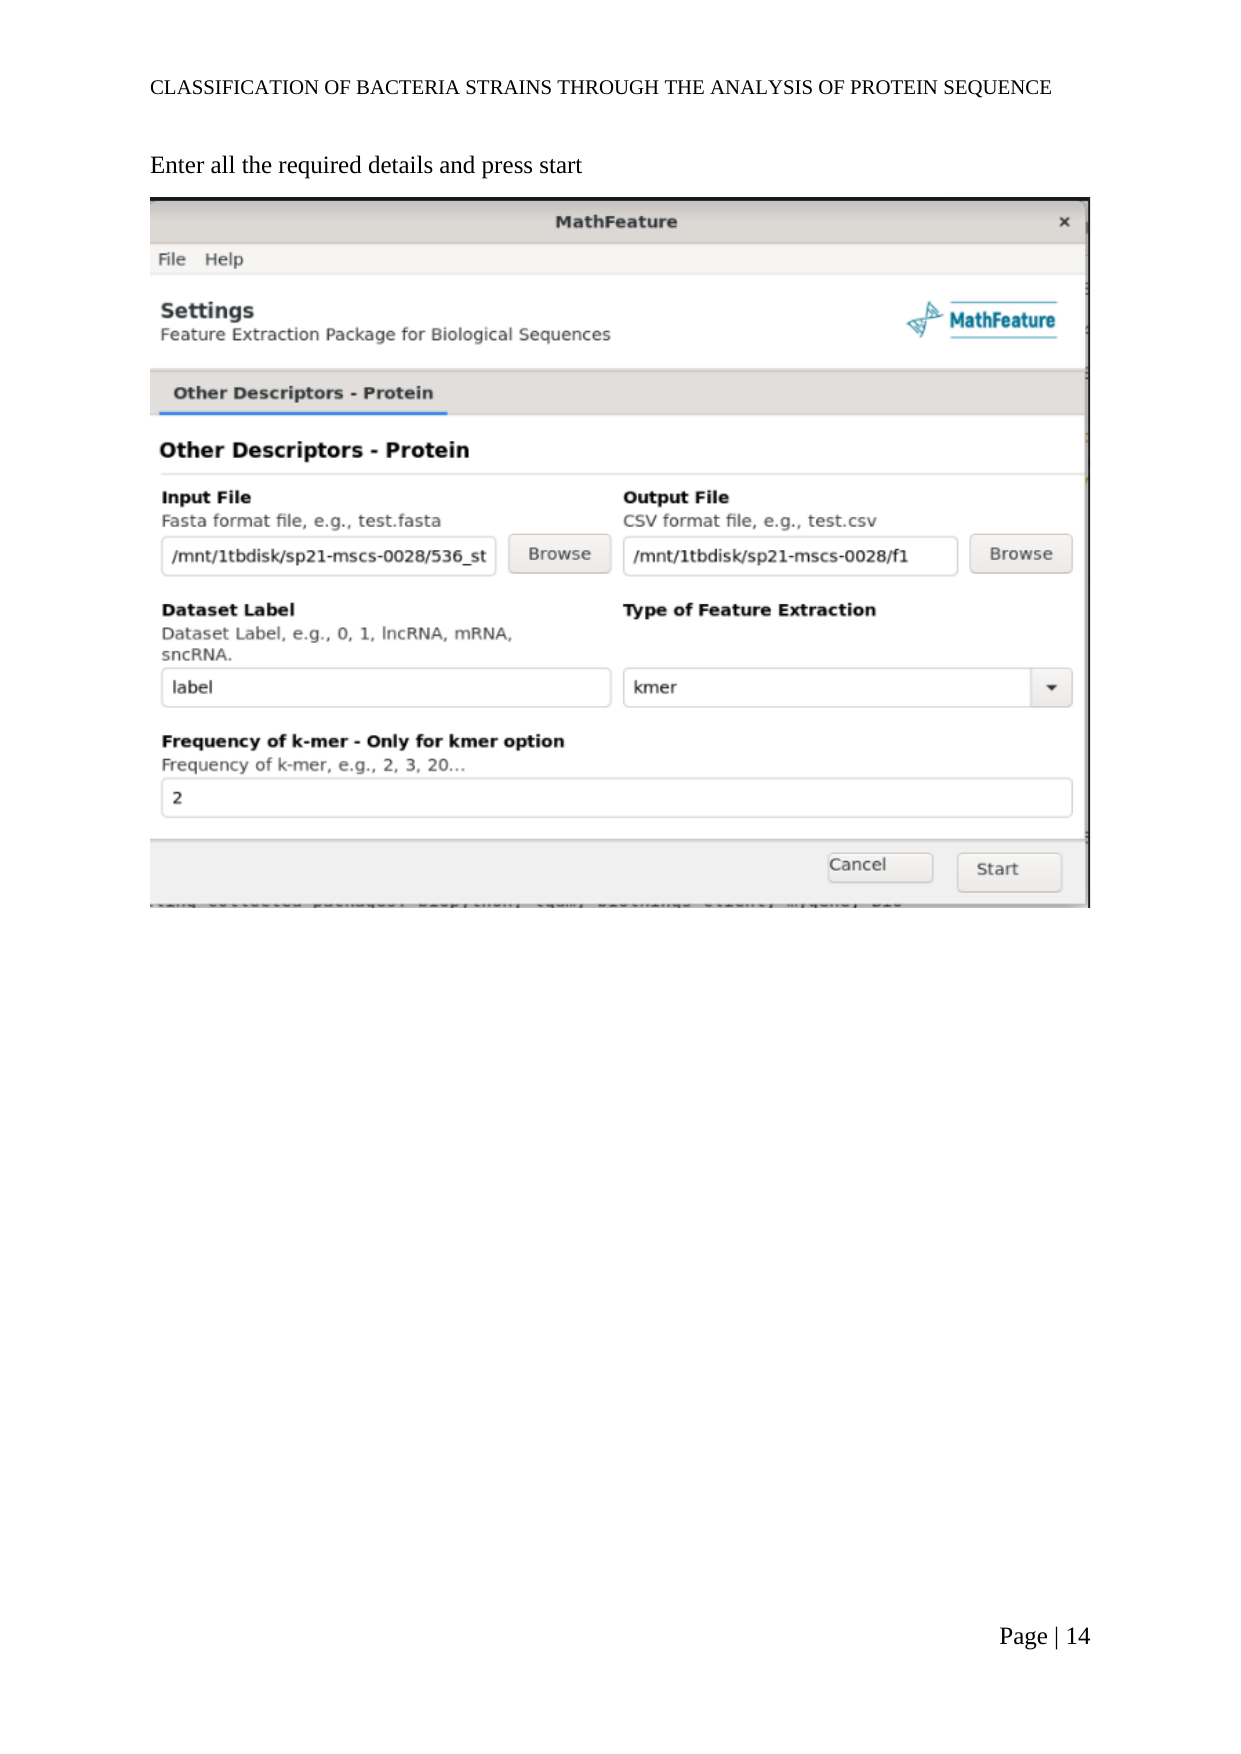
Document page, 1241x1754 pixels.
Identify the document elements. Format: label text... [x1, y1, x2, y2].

text Enter all the required details and press start [150, 150, 1090, 179]
picture [150, 197, 1091, 908]
